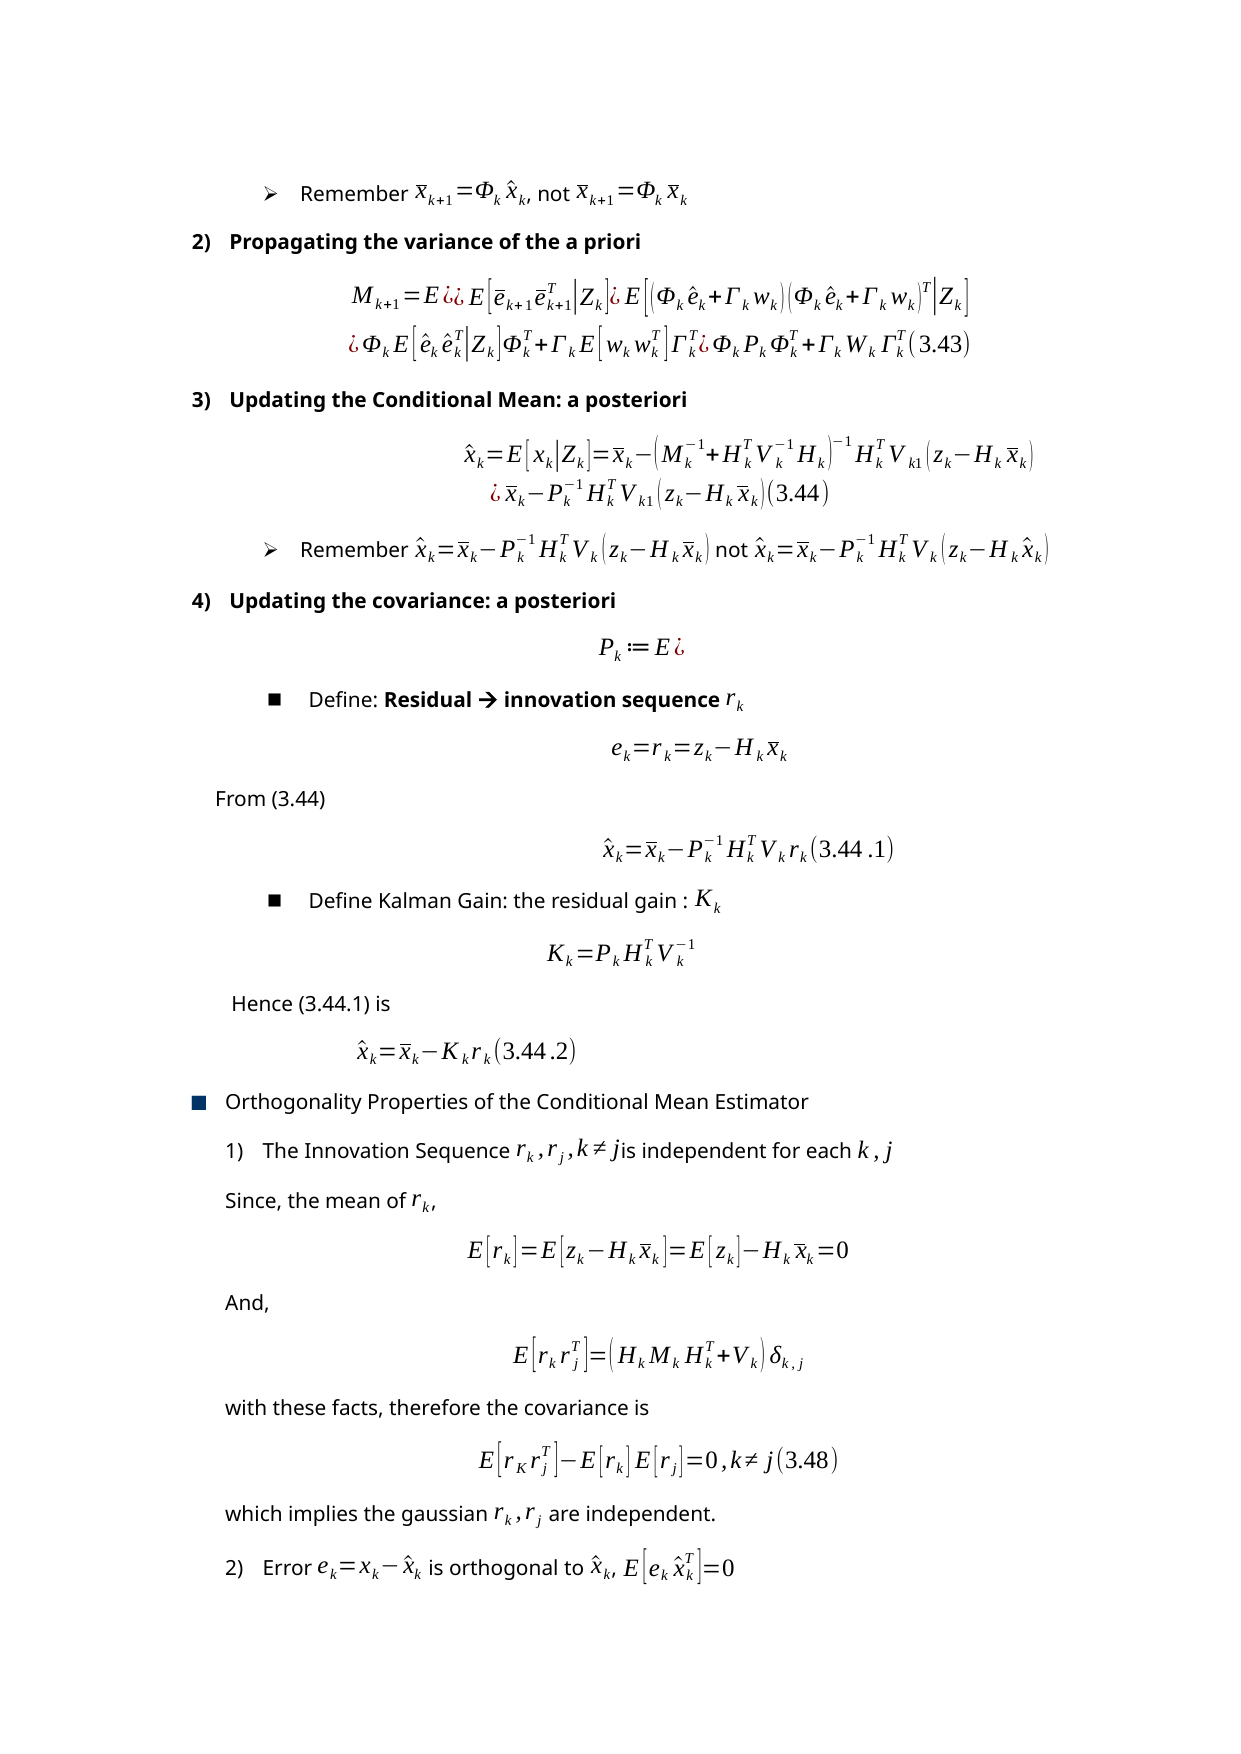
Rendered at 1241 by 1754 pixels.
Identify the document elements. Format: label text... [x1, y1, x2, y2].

list Remember , not [262, 177, 1090, 208]
list Orthogonality Properties of the Conditional Mean Estimator [187, 1087, 1090, 1116]
list The Innovation Sequence is independent for each [225, 1134, 1090, 1166]
list Updating the Conditional Mean: a posteriori [192, 385, 1090, 413]
list Propagating the variance of the a priori [192, 227, 1090, 256]
text Hence (3.44.1) is [150, 989, 1090, 1017]
list which implies the gaussian are independent. [225, 1498, 1090, 1529]
list Since, the mean of , [225, 1184, 1090, 1216]
picture [188, 1092, 206, 1110]
list Define: Residual innovation sequence [267, 683, 1090, 715]
list with these facts, therefore the covariance is [225, 1393, 1090, 1421]
list Remember not [262, 531, 1090, 567]
list Define Kalman Gain: the residual gain : [267, 885, 1090, 916]
text From (3.44) [150, 784, 1090, 812]
list Error is orthogonal to , [225, 1548, 1090, 1586]
list And, [225, 1288, 1090, 1317]
list Updating the covariance: a posteriori [192, 586, 1090, 614]
